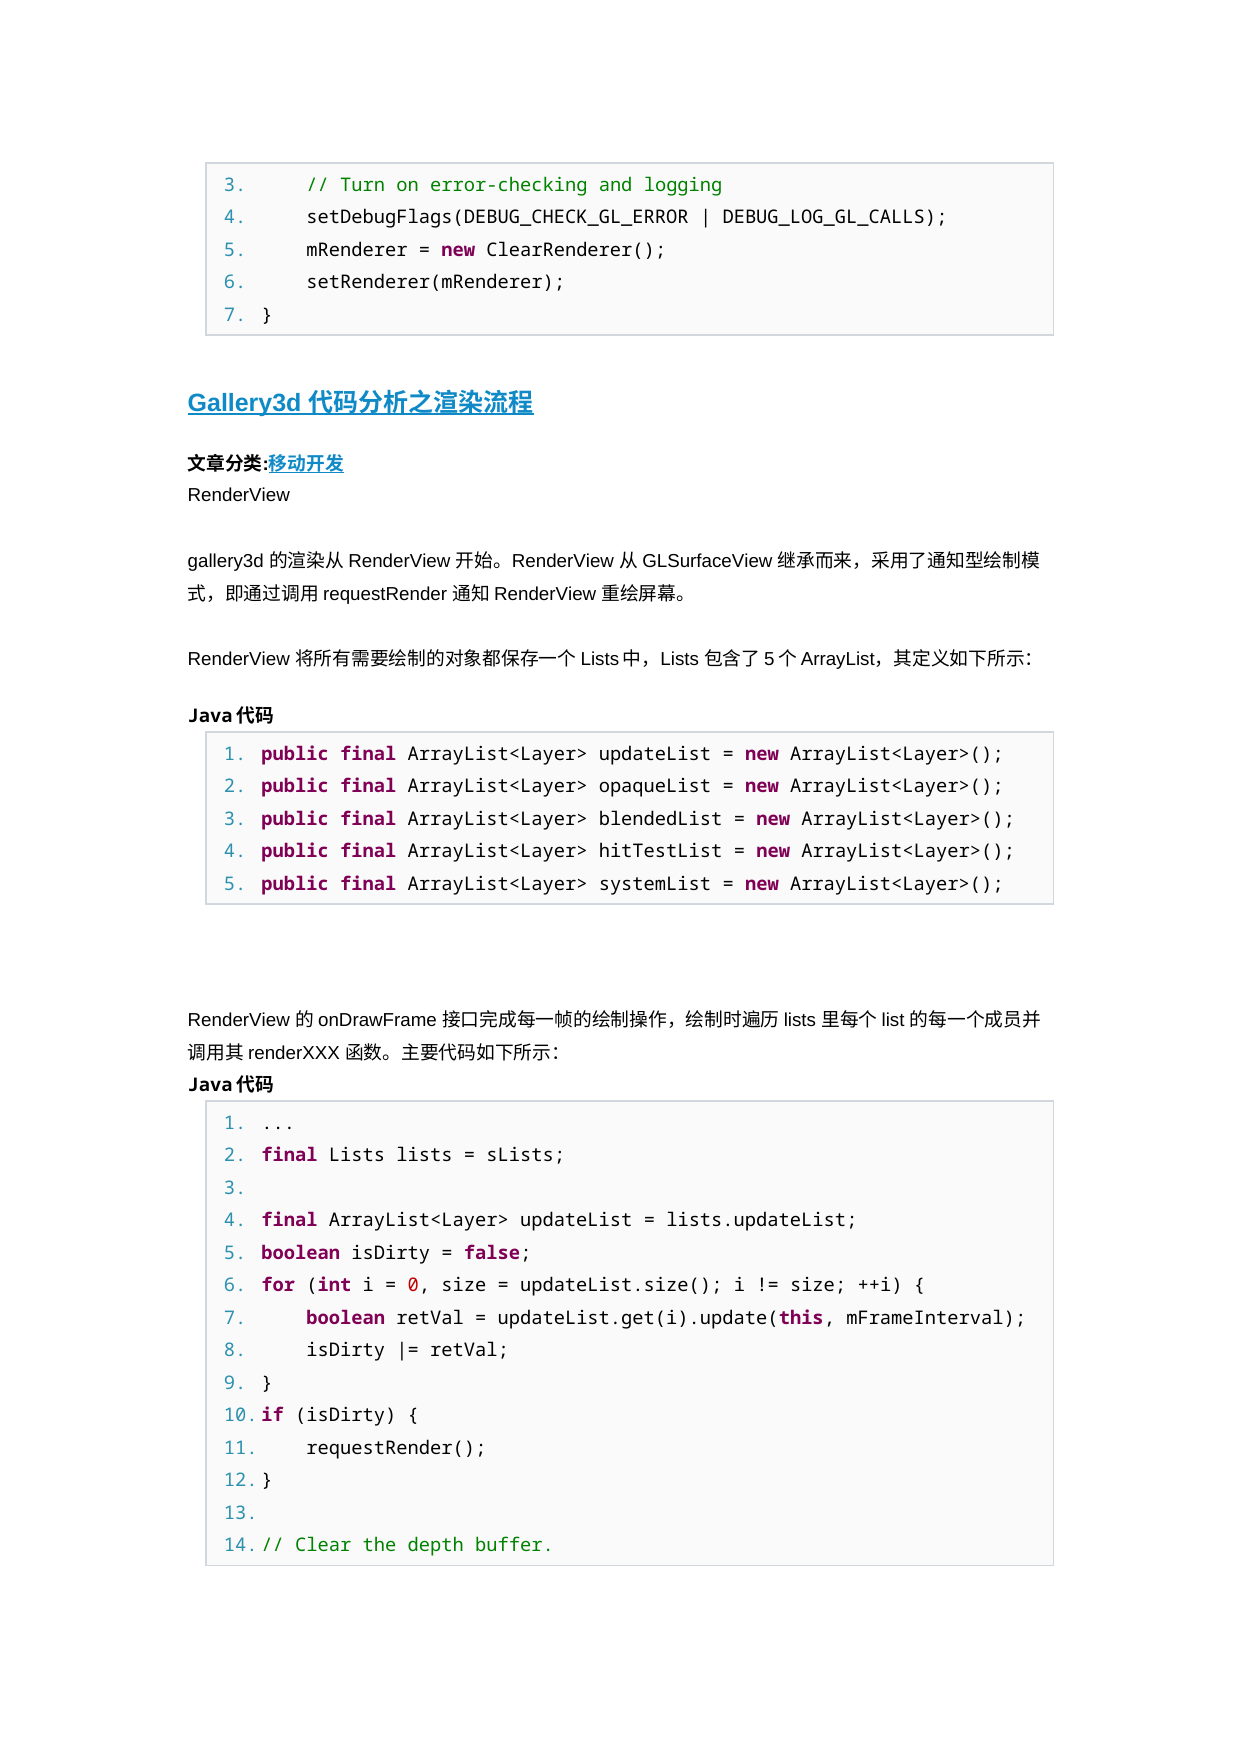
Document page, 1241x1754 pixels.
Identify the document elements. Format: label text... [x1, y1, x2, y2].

list ... [207, 1102, 1053, 1132]
list setDebugFlags(DEBUG_CHECK_GL_ERROR | DEBUG_LOG_GL_CALLS); [207, 194, 1053, 227]
list requestRender(); [207, 1425, 1053, 1457]
list // Clear the depth buffer. [207, 1522, 1053, 1565]
list public final ArrayList<Layer> opaqueList = new ArrayList<Layer>(); [207, 763, 1053, 796]
list final ArrayList<Layer> updateList = lists.updateList; [207, 1197, 1053, 1230]
text Gallery3d 代码分析之渲染流程 [187, 368, 1053, 433]
list setRenderer(mRenderer); [207, 259, 1053, 292]
list } [207, 1457, 1053, 1490]
list } [207, 1360, 1053, 1392]
list final Lists lists = sLists; [207, 1132, 1053, 1165]
list mRenderer = new ClearRenderer(); [207, 227, 1053, 259]
list public final ArrayList<Layer> updateList = new ArrayList<Layer>(); [207, 733, 1053, 763]
list } [207, 292, 1053, 334]
list for (int i = 0, size = updateList.size(); i != size; ++i) { [207, 1262, 1053, 1295]
text RenderView 的 onDrawFrame 接口完成每一帧的绘制操作，绘制时遍历 lists 里每个 list 的每一个成员并调用其 renderXXX 函数。主要代码如下所示： [187, 905, 1053, 1067]
text Java代码 [187, 1067, 1053, 1100]
list public final ArrayList<Layer> hitTestList = new ArrayList<Layer>(); [207, 828, 1053, 861]
text RenderView gallery3d 的渲染从 RenderView 开始。RenderView 从 GLSurfaceView 继承而来，采用了通知型绘制模式，即通过调用 requestRender 通知 RenderView 重绘屏幕。 RenderView 将所有需要绘制的对象都保存一个 Lists中，Lists 包含了5个ArrayList，其定义如下所示： [187, 478, 1053, 673]
text 文章分类:移动开发 [187, 446, 1053, 478]
list isDirty |= retVal; [207, 1327, 1053, 1360]
list public final ArrayList<Layer> blendedList = new ArrayList<Layer>(); [207, 796, 1053, 828]
list // Turn on error-checking and logging [207, 164, 1053, 194]
list if (isDirty) { [207, 1392, 1053, 1425]
text Java代码 [187, 698, 1053, 731]
list public final ArrayList<Layer> systemList = new ArrayList<Layer>(); [207, 861, 1053, 903]
list boolean retVal = updateList.get(i).update(this, mFrameInterval); [207, 1295, 1053, 1327]
list boolean isDirty = false; [207, 1230, 1053, 1262]
